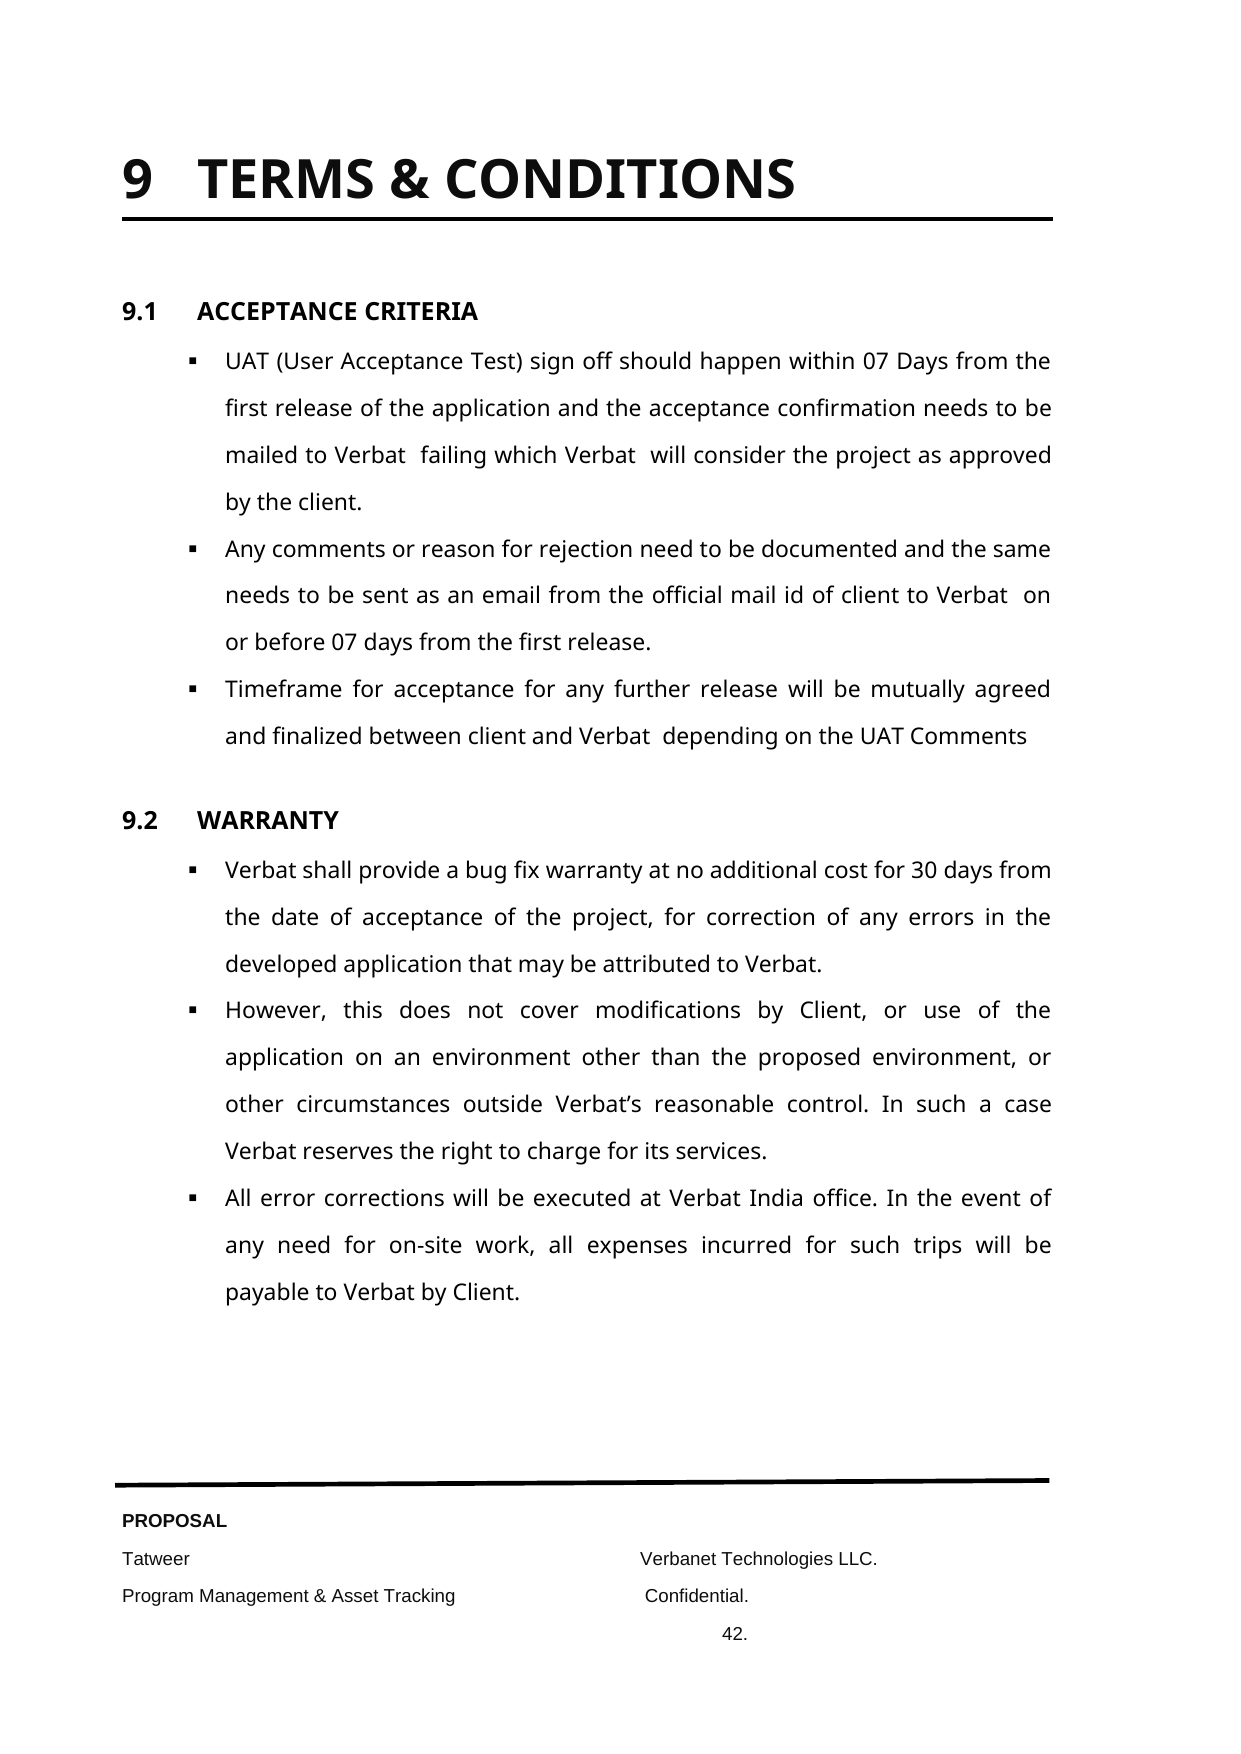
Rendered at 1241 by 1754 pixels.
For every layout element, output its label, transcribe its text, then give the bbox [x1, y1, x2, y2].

list Timeframe for acceptance for any further release will be mutually agreed and finalized between client and Verbat depending on the UAT Comments [187, 673, 1053, 751]
list Any comments or reason for rejection need to be documented and the same needs to be sent as an email from the official mail id of client to Verbat on or before 07 days from the first release. [187, 532, 1053, 657]
subtitle WARRANTY [122, 803, 1053, 837]
list However, this does not cover modifications by Client, or use of the application on an environment other than the proposed environment, or other circumstances outside Verbat’s reasonable control. In such a case Verbat reserves the right to charge for its services. [187, 994, 1053, 1166]
list Verbat shall provide a bug ﬁx warranty at no additional cost for 30 days from the date of acceptance of the project, for correction of any errors in the developed application that may be attributed to Verbat. [187, 854, 1053, 979]
subtitle ACCEPTANCE CRITERIA [122, 294, 1053, 328]
list UAT (User Acceptance Test) sign off should happen within 07 Days from the first release of the application and the acceptance confirmation needs to be mailed to Verbat failing which Verbat will consider the project as approved by the client. [187, 345, 1053, 517]
subtitle TERMS & CONDITIONS [122, 141, 1053, 217]
list All error corrections will be executed at Verbat India office. In the event of any need for on-site work, all expenses incurred for such trips will be payable to Verbat by Client. [187, 1182, 1053, 1307]
